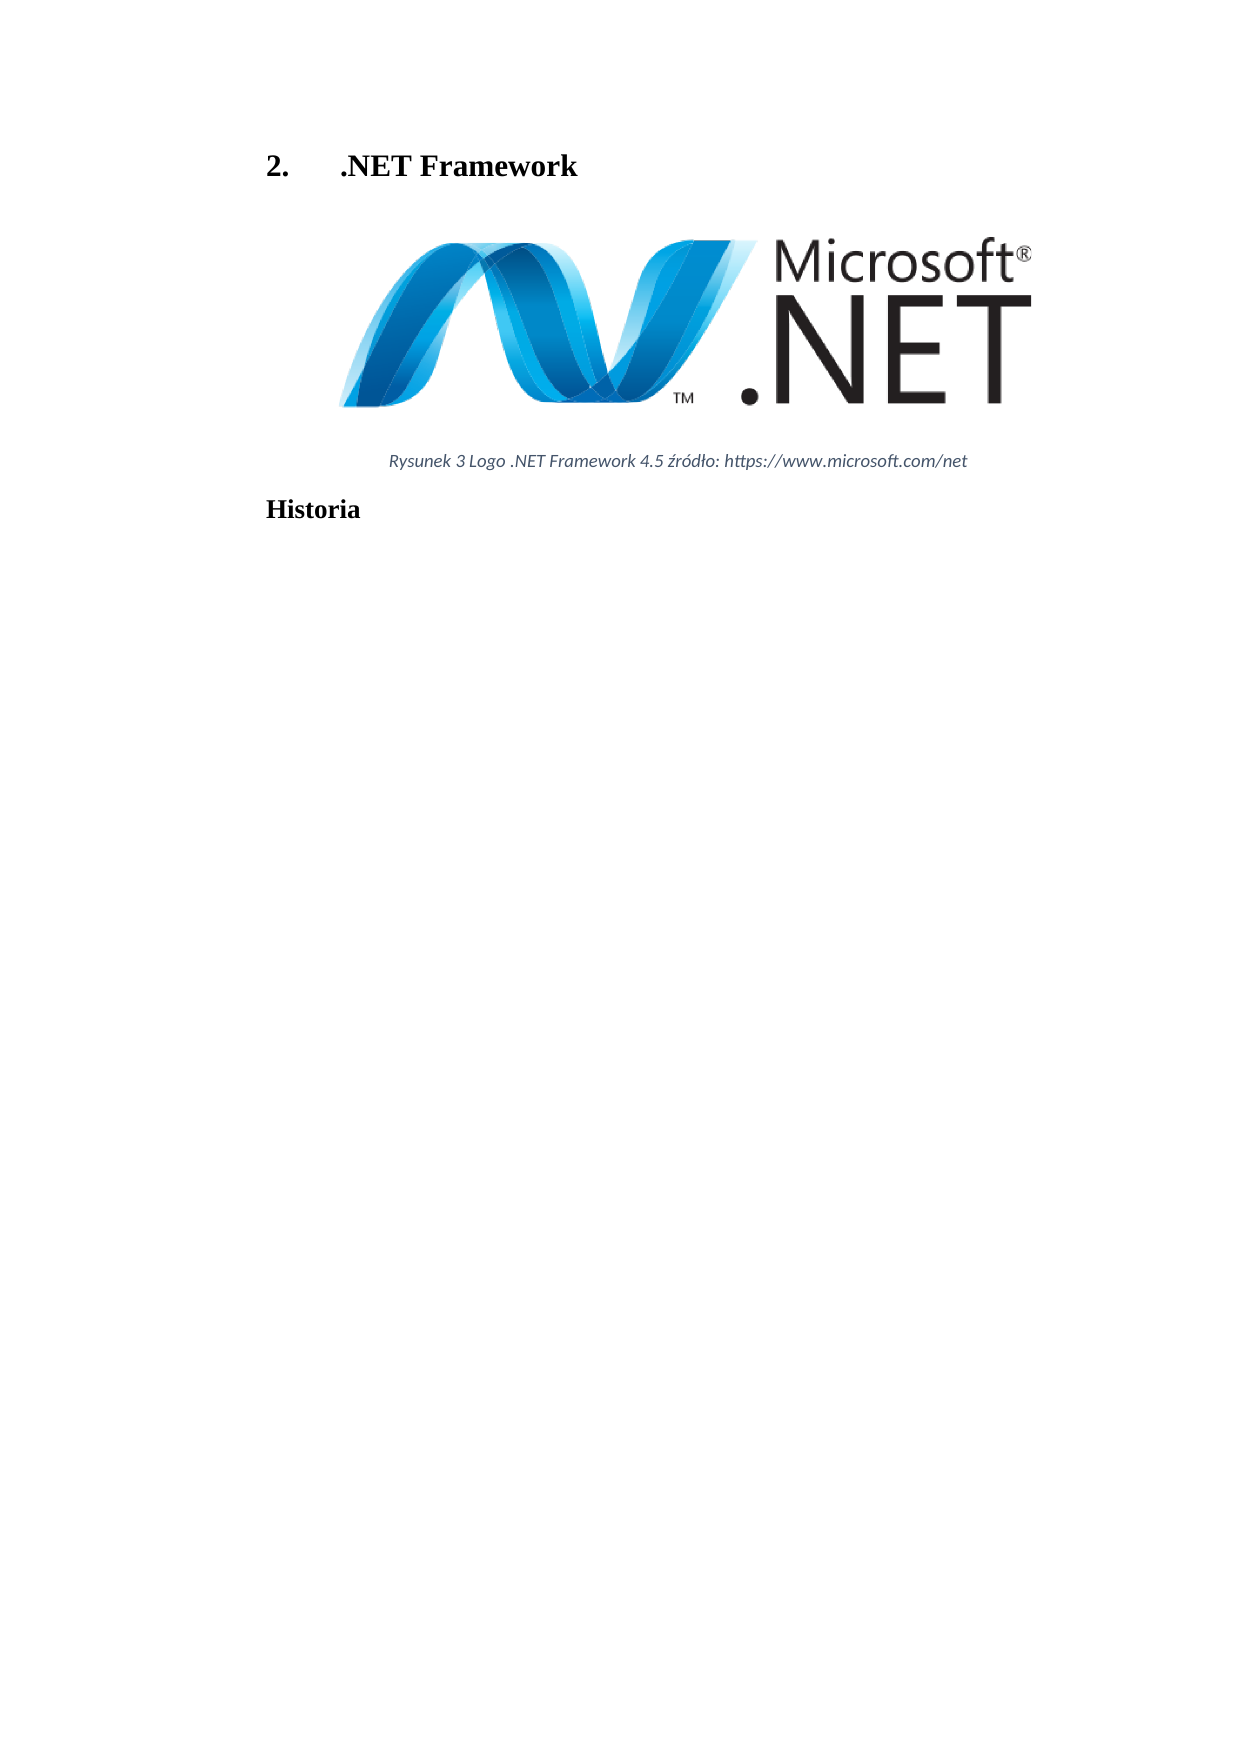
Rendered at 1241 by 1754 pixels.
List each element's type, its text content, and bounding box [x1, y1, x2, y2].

picture [327, 218, 1032, 431]
text Rysunek 3 Logo .NET Framework 4.5 źródło: https://www.microsoft.com/net [266, 449, 1092, 472]
list .NET Framework [266, 148, 1092, 184]
text Historia [266, 493, 1092, 524]
